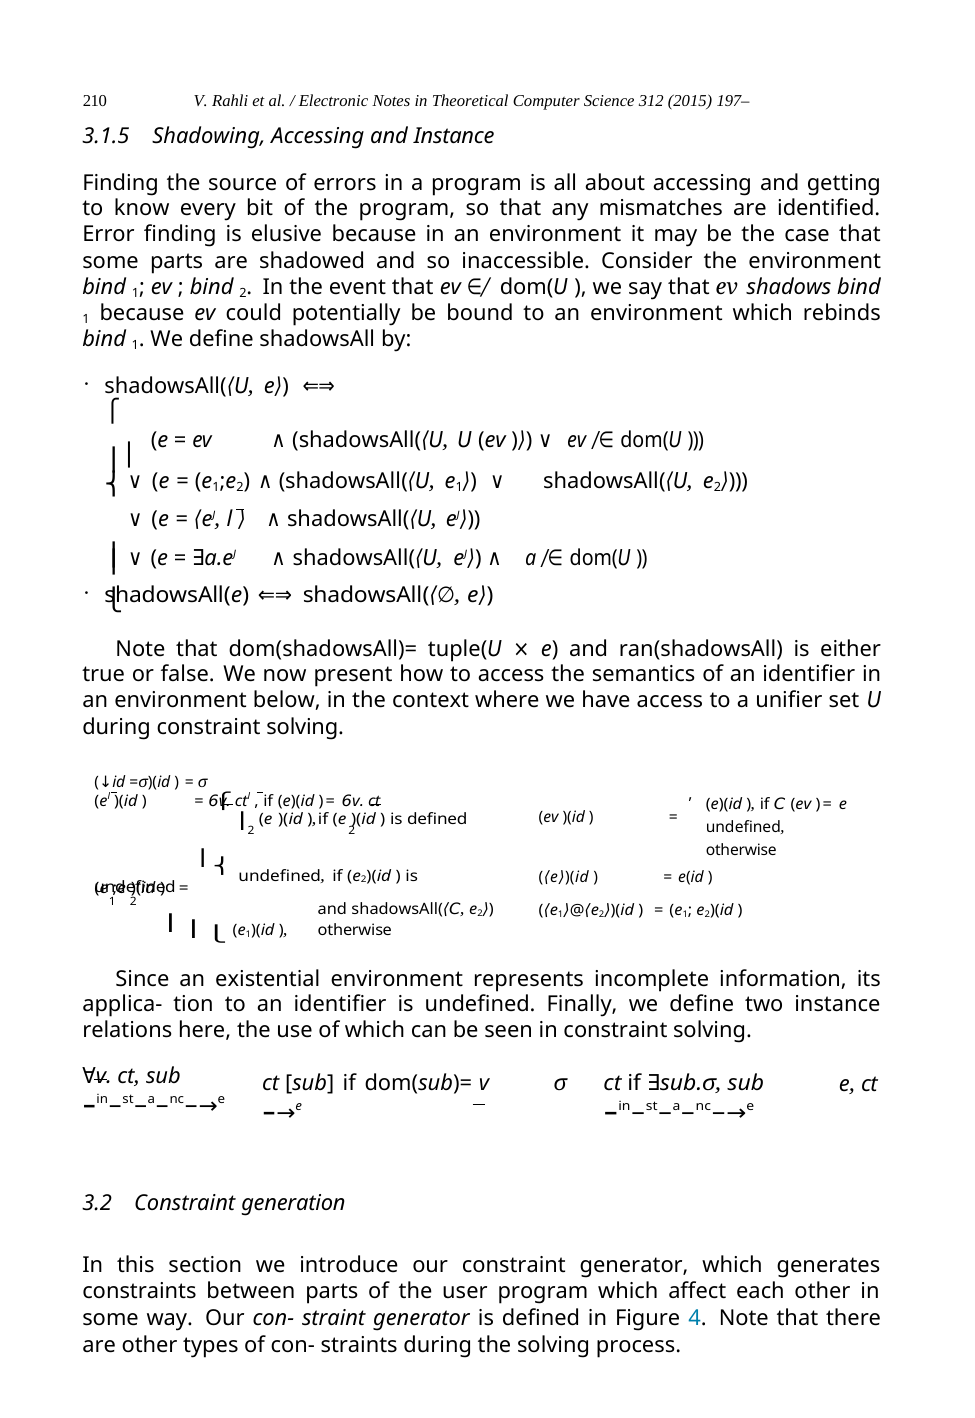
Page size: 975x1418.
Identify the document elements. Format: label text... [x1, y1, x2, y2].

list shadowsAll(⟨U, e⟩) ⇐⇒ [83, 378, 914, 398]
text ∨ (e = (e1;e2) ∧ (shadowsAll(⟨U, e1⟩) ∨ shadowsAll(⟨U, e2⟩))) [128, 468, 914, 493]
text (e ;e )(id ) = ⎪⎨ undefined, if (e2)(id ) is undefined [94, 861, 492, 897]
text (↓id =σ)(id ) = σ [94, 767, 472, 792]
text ⎪⎪⎩ [58, 907, 228, 934]
text (⟨e1⟩@⟨e2⟩)(id ) = (e1; e2)(id ) [538, 899, 914, 920]
text and shadowsAll(⟨C, e2⟩) (e1)(id ), otherwise [232, 897, 495, 940]
text e, ct [839, 1068, 914, 1097]
text ⎧⎪ (e )(id ), if (e )(id ) is defined [213, 809, 472, 830]
text ∀v. ct, sub −in−st−a−nc−→e [82, 1060, 247, 1120]
text Since an existential environment represents incomplete information, its applica- tion to an identifier is undefined. Finally, we define two instance relations here, the use of which can be seen in constraint solving. [82, 966, 881, 1043]
text ct if ∃sub.σ, sub −in−st−a−nc−→e [603, 1067, 824, 1127]
text (el )(id ) = 6v. ctl , if (e)(id )= 6v. ct [224, 794, 472, 809]
list Constraint generation [82, 1187, 914, 1217]
text ct [sub] if dom(sub)= v σ −→e [262, 1067, 587, 1127]
text In this section we introduce our constraint generator, which generates constraints between parts of the user program which affect each other in some way. Our con- straint generator is defined in Figure 4. Note that there are other types of con- straints during the solving process. [82, 1251, 881, 1358]
list shadowsAll(e) ⇐⇒ shadowsAll(⟨∅, e⟩) [83, 578, 914, 608]
text (e)(id ), if C (ev )= e undefined, otherwise [706, 791, 857, 860]
text Finding the source of errors in a program is all about accessing and getting to know every bit of the program, so that any mismatches are identified. Error finding is elusive because in an environment it may be the case that some parts are shadowed and so inaccessible. Consider the environment bind 1; ev ; bind 2. In the event that ev ∈/ dom(U ), we say that ev shadows bind 1 because ev could potentially be bound to an environment which rebinds bind 1. We define shadowsAll by: [82, 169, 881, 353]
text (ev )(id ) = [538, 806, 682, 827]
list Shadowing, Accessing and Instance [82, 120, 914, 150]
text (⟨e⟩)(id ) = e(id ) [538, 866, 914, 887]
text Note that dom(shadowsAll)= tuple(U × e) and ran(shadowsAll) is either true or false. We now present how to access the semantics of an identifier in an environment below, in the context where we have access to a unifier set U during constraint solving. [82, 636, 881, 740]
text ⎧⎪ (e = ev ∧ (shadowsAll(⟨U, U (ev )⟩) ∨ ev /∈ dom(U ))) [104, 398, 914, 468]
text ∨ (e = ⟨ej, l ⟩ ∧ shadowsAll(⟨U, ej⟩)) [128, 503, 914, 533]
text ∨ (e = ∃a.ej ∧ shadowsAll(⟨U, ej⟩) ∧ a /∈ dom(U )) [128, 542, 914, 572]
